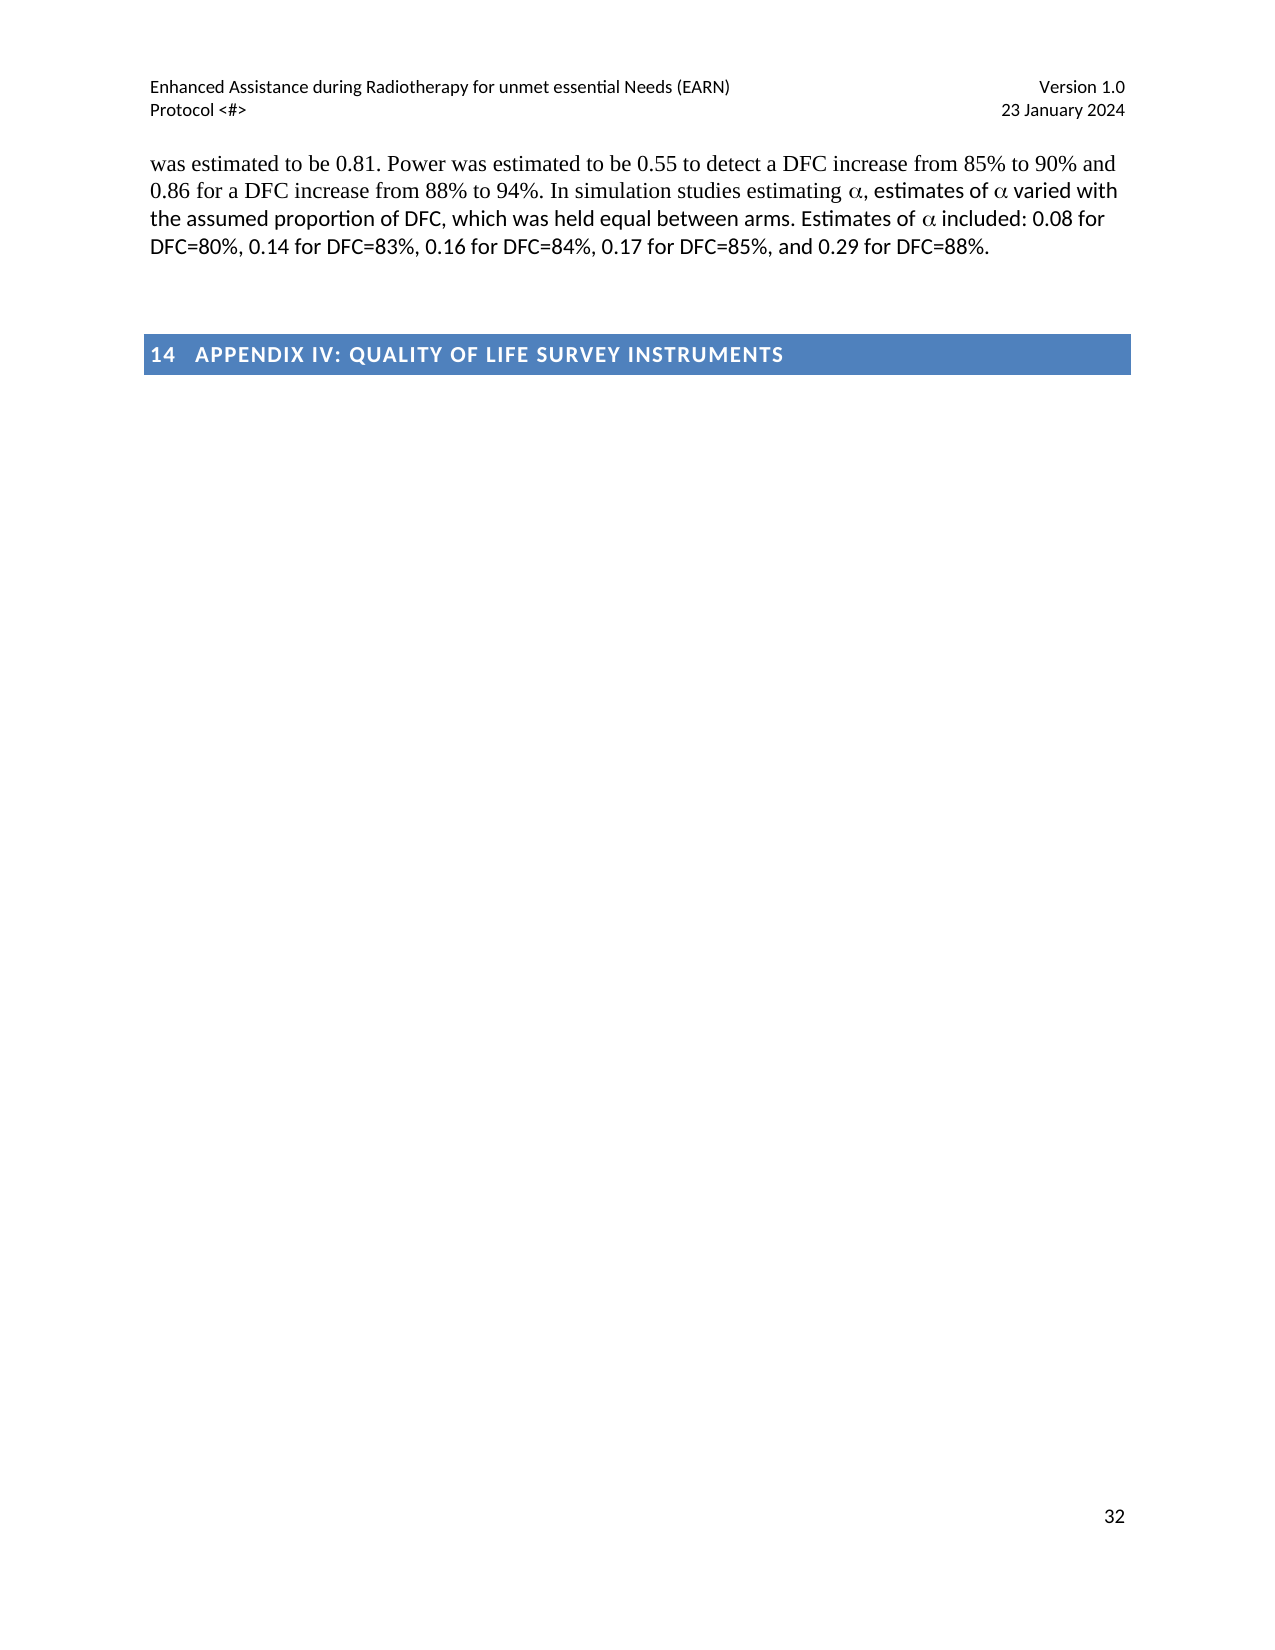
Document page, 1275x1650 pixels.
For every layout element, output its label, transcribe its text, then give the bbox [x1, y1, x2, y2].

subtitle APPENDIX IV: Quality of Life Survey Instruments [150, 341, 1125, 368]
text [150, 150, 1125, 260]
